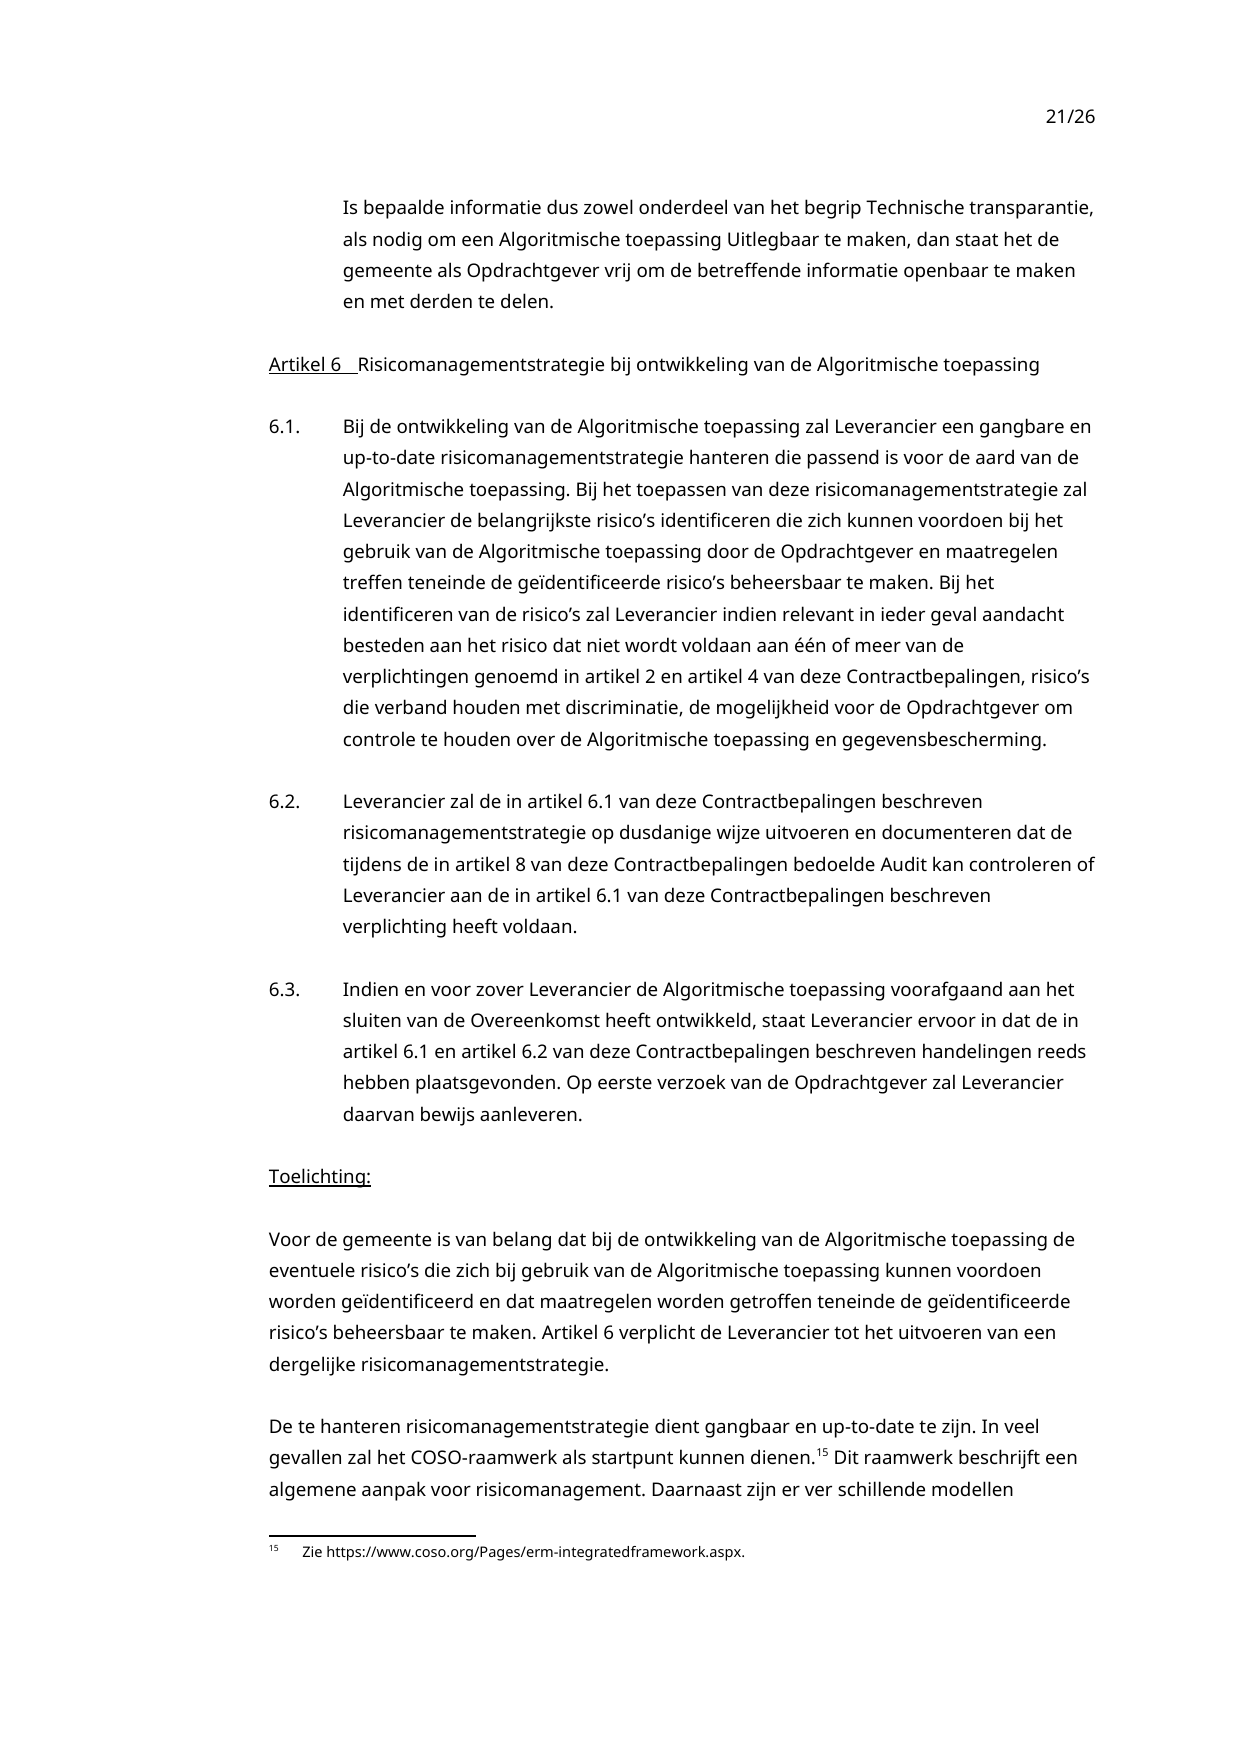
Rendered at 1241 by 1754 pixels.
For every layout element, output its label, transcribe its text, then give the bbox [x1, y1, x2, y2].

list Indien en voor zover Leverancier de Algoritmische toepassing voorafgaand aan het sluiten van de Overeenkomst heeft ontwikkeld, staat Leverancier ervoor in dat de in artikel 6.1 en artikel 6.2 van deze Contractbepalingen beschreven handelingen reeds hebben plaatsgevonden. Op eerste verzoek van de Opdrachtgever zal Leverancier daarvan bewijs aanleveren. [269, 970, 1096, 1126]
text Risicomanagementstrategie bij ontwikkeling van de Algoritmische toepassing [269, 345, 1096, 376]
list Leverancier zal de in artikel 6.1 van deze Contractbepalingen beschreven risicomanagementstrategie op dusdanige wijze uitvoeren en documenteren dat de tijdens de in artikel 8 van deze Contractbepalingen bedoelde Audit kan controleren of Leverancier aan de in artikel 6.1 van deze Contractbepalingen beschreven verplichting heeft voldaan. [269, 783, 1096, 939]
text Is bepaalde informatie dus zowel onderdeel van het begrip Technische transparantie, als nodig om een Algoritmische toepassing Uitlegbaar te maken, dan staat het de gemeente als Opdrachtgever vrij om de betreffende informatie openbaar te maken en met derden te delen. [343, 189, 1096, 314]
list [269, 1408, 1096, 1501]
list Voor de gemeente is van belang dat bij de ontwikkeling van de Algoritmische toepassing de eventuele risico’s die zich bij gebruik van de Algoritmische toepassing kunnen voordoen worden geïdentificeerd en dat maatregelen worden getroffen teneinde de geïdentificeerde risico’s beheersbaar te maken. Artikel 6 verplicht de Leverancier tot het uitvoeren van een dergelijke risicomanagementstrategie. [269, 1220, 1096, 1376]
list Toelichting: [269, 1158, 1096, 1189]
list Bij de ontwikkeling van de Algoritmische toepassing zal Leverancier een gangbare en up-to-date risicomanagementstrategie hanteren die passend is voor de aard van de Algoritmische toepassing. Bij het toepassen van deze risicomanagementstrategie zal Leverancier de belangrijkste risico’s identificeren die zich kunnen voordoen bij het gebruik van de Algoritmische toepassing door de Opdrachtgever en maatregelen treffen teneinde de geïdentificeerde risico’s beheersbaar te maken. Bij het identificeren van de risico’s zal Leverancier indien relevant in ieder geval aandacht besteden aan het risico dat niet wordt voldaan aan één of meer van de verplichtingen genoemd in artikel 2 en artikel 4 van deze Contractbepalingen, risico’s die verband houden met discriminatie, de mogelijkheid voor de Opdrachtgever om controle te houden over de Algoritmische toepassing en gegevensbescherming. [269, 408, 1096, 751]
